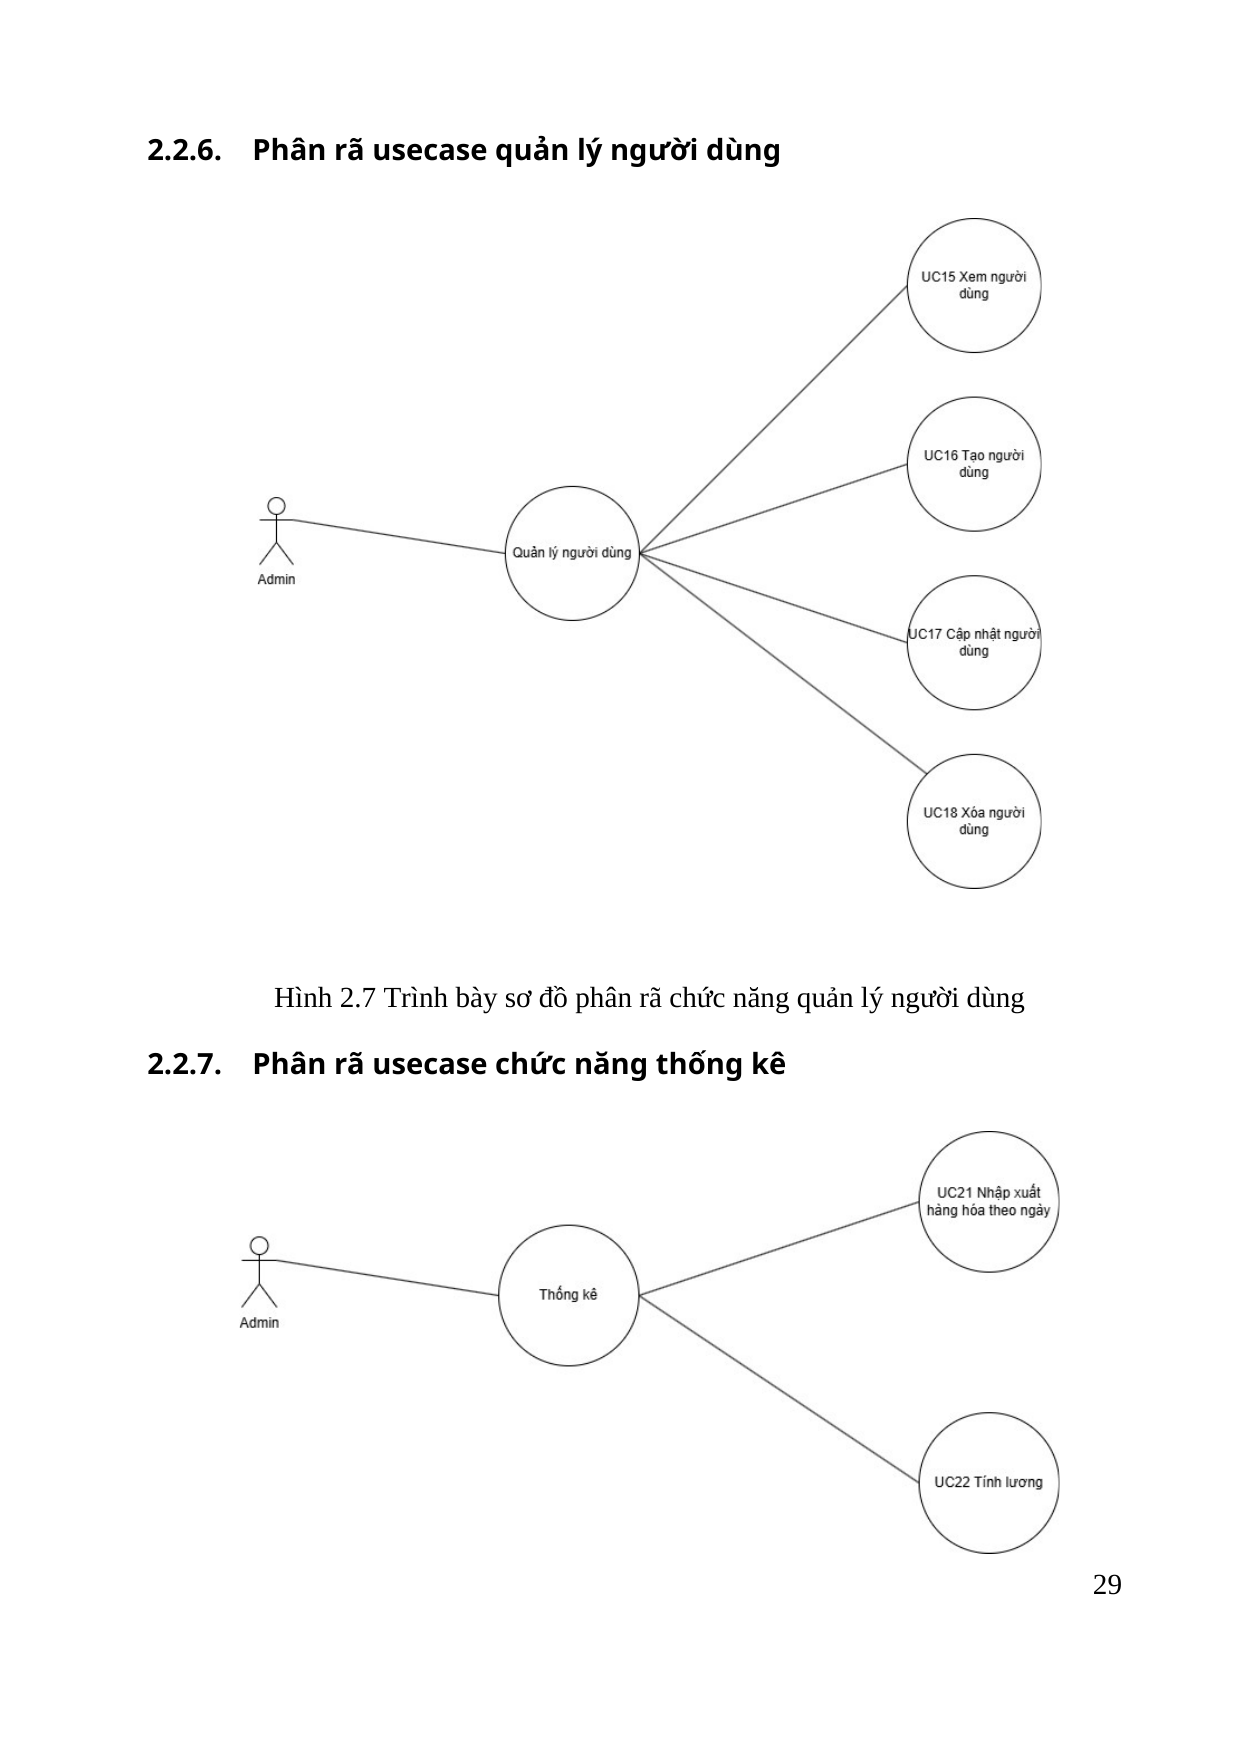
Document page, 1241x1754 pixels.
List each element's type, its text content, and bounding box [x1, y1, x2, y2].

subtitle Phân rã usecase chức năng thống kê [222, 1043, 1122, 1083]
subtitle Phân rã usecase quản lý người dùng [222, 129, 1122, 169]
text Hình 2.7 Trình bày sơ đồ phân rã chức năng quản lý người dùng [177, 980, 1122, 1014]
picture [239, 1131, 1060, 1554]
picture [257, 218, 1042, 889]
